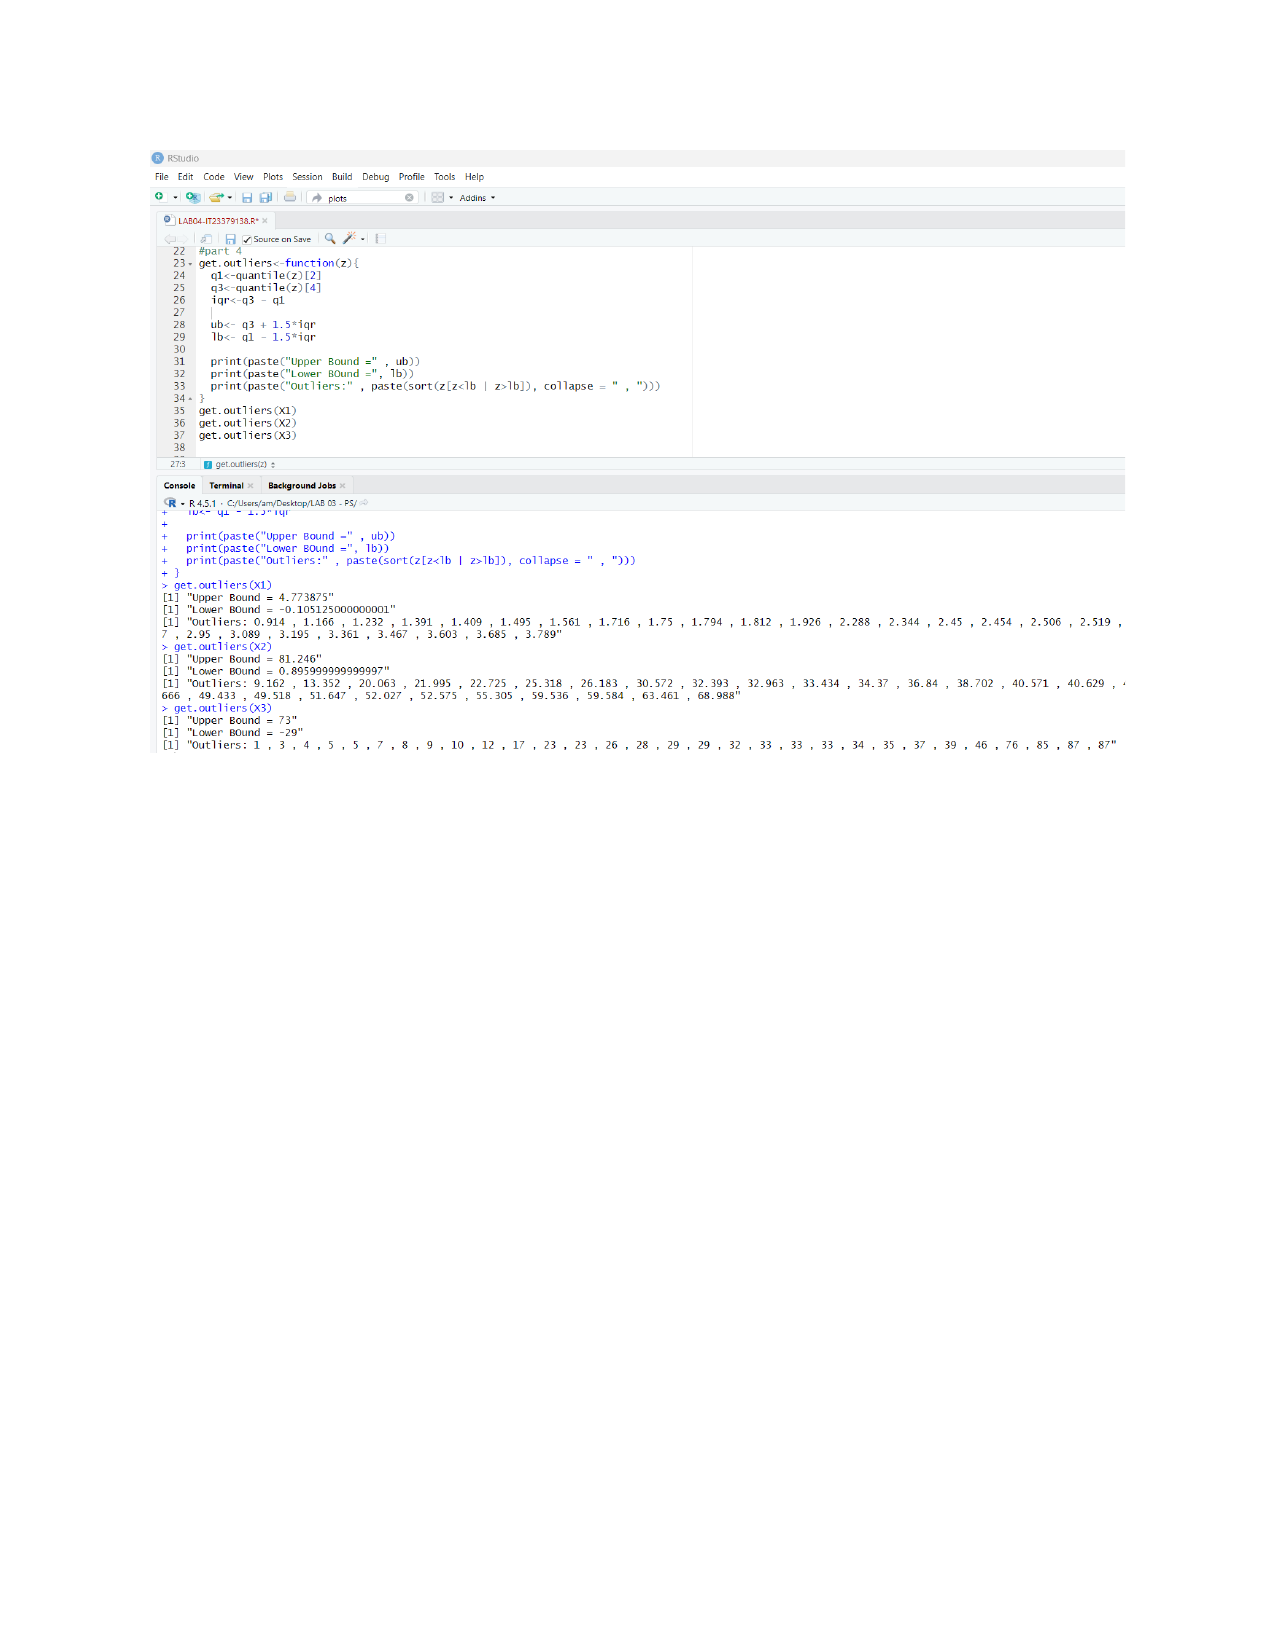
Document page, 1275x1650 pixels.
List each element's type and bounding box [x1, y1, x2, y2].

picture [150, 150, 1125, 753]
